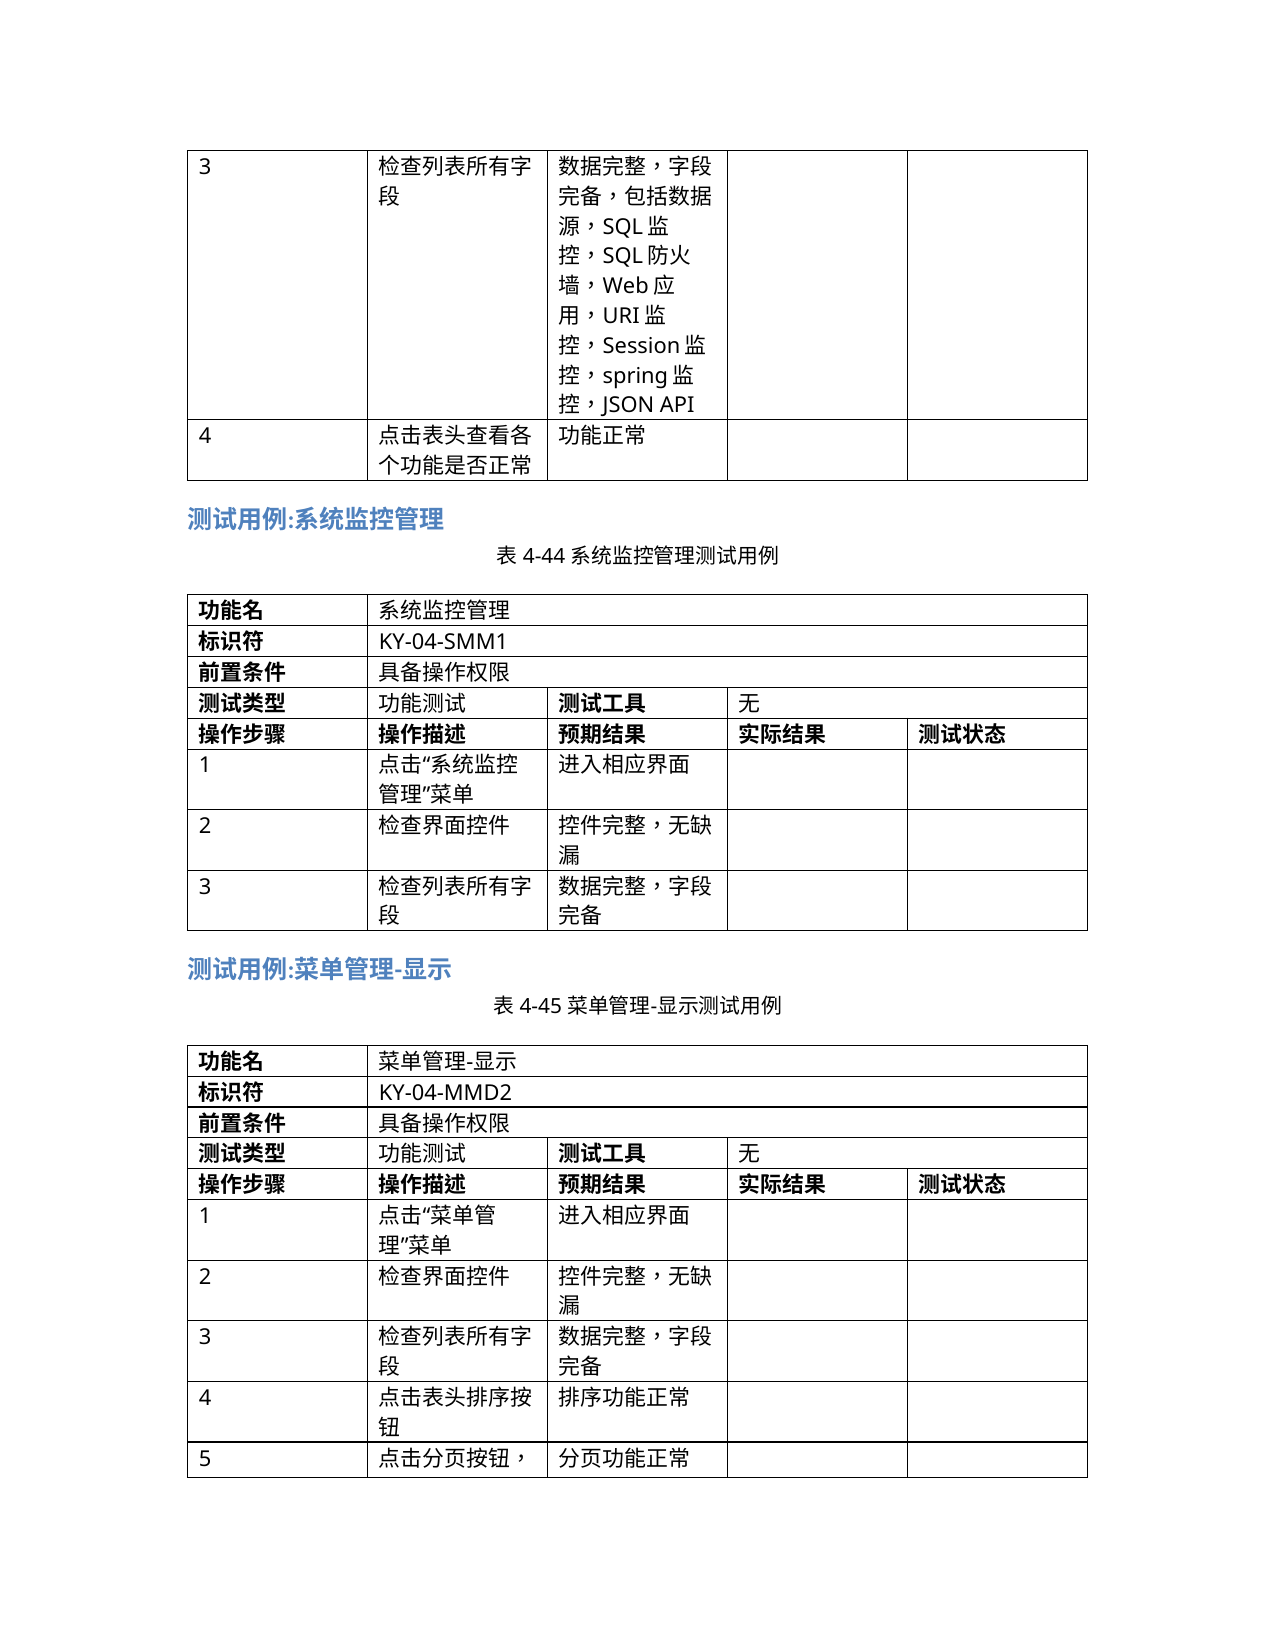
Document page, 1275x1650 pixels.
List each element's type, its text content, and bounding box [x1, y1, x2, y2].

table_cell 检查列表所有字段 [368, 871, 547, 930]
text 表 4-45 菜单管理-显示测试用例 [187, 991, 1087, 1020]
table_cell 功能测试 [368, 688, 547, 718]
subtitle 测试用例:系统监控管理 [187, 502, 1087, 536]
table_cell 控件完整，无缺漏 [548, 810, 727, 870]
table_cell [728, 871, 907, 930]
table_cell 实际结果 [728, 719, 907, 748]
table_cell [908, 1443, 1087, 1477]
table_cell [728, 810, 907, 870]
table_cell [728, 1261, 907, 1320]
table_cell 测试状态 [908, 719, 1087, 748]
table_cell 标识符 [188, 1077, 367, 1106]
table_cell 3 [188, 1321, 367, 1381]
table_header 菜单管理-显示 [368, 1046, 1087, 1076]
table_cell 数据完整，字段完备 [548, 871, 727, 930]
table_cell 点击表头查看各个功能是否正常 [368, 420, 547, 480]
table_cell 功能测试 [368, 1138, 547, 1168]
table_cell 1 [188, 750, 367, 809]
table_cell [728, 1200, 907, 1259]
table_cell 预期结果 [548, 719, 727, 748]
table_cell 具备操作权限 [368, 657, 1087, 687]
table_cell 数据完整，字段完备，包括数据源，SQL监控，SQL防火墙，Web应用，URI监控，Session监控，spring监控，JSON API [548, 151, 727, 419]
table_cell 无 [728, 1138, 1087, 1168]
table_cell 控件完整，无缺漏 [548, 1261, 727, 1320]
table_cell 测试类型 [188, 688, 367, 718]
table_header 系统监控管理 [368, 595, 1087, 625]
table_cell [728, 151, 907, 419]
table_cell 操作步骤 [188, 1169, 367, 1199]
table_cell 前置条件 [188, 657, 367, 687]
table_cell 检查界面控件 [368, 1261, 547, 1320]
table_cell 4 [188, 420, 367, 480]
table_cell 点击表头排序按钮 [368, 1382, 547, 1441]
table_cell 3 [188, 871, 367, 930]
table_cell 排序功能正常 [548, 1382, 727, 1441]
table_cell [908, 810, 1087, 870]
table_cell 测试类型 [188, 1138, 367, 1168]
table_cell 2 [188, 810, 367, 870]
table_header 功能名 [188, 1046, 367, 1076]
table_cell 实际结果 [728, 1169, 907, 1199]
table_cell [728, 1382, 907, 1441]
subtitle 测试用例:菜单管理-显示 [187, 952, 1087, 986]
table_cell [728, 1443, 907, 1477]
table_cell 测试工具 [548, 688, 727, 718]
table_header 功能名 [188, 595, 367, 625]
table_cell 分页功能正常 [548, 1443, 727, 1477]
table_cell 无 [728, 688, 1087, 718]
table_cell 4 [188, 1382, 367, 1441]
table_cell 进入相应界面 [548, 750, 727, 809]
table_cell 1 [188, 1200, 367, 1259]
table_cell 具备操作权限 [368, 1108, 1087, 1137]
table_cell 进入相应界面 [548, 1200, 727, 1259]
table_cell [908, 1200, 1087, 1259]
table_cell 点击“系统监控管理”菜单 [368, 750, 547, 809]
table_cell 数据完整，字段完备 [548, 1321, 727, 1381]
table_cell 检查界面控件 [368, 810, 547, 870]
table_cell [908, 1261, 1087, 1320]
table_cell 5 [188, 1443, 367, 1477]
table_cell 检查列表所有字段 [368, 151, 547, 419]
table_cell 测试工具 [548, 1138, 727, 1168]
table_cell 点击“菜单管理”菜单 [368, 1200, 547, 1259]
table_cell 功能正常 [548, 420, 727, 480]
table_cell [728, 1321, 907, 1381]
table_cell 操作描述 [368, 719, 547, 748]
table_cell 测试状态 [908, 1169, 1087, 1199]
table_cell [908, 420, 1087, 480]
table_cell 预期结果 [548, 1169, 727, 1199]
table_cell 操作描述 [368, 1169, 547, 1199]
table_cell 操作步骤 [188, 719, 367, 748]
table_cell KY-04-SMM1 [368, 626, 1087, 656]
table_cell [728, 750, 907, 809]
table_cell 3 [188, 151, 367, 419]
table_cell [908, 750, 1087, 809]
table_cell KY-04-MMD2 [368, 1077, 1087, 1106]
table_cell 2 [188, 1261, 367, 1320]
table_cell 标识符 [188, 626, 367, 656]
text 表 4-44 系统监控管理测试用例 [187, 541, 1087, 569]
table_cell 点击分页按钮，检查分页功能 [368, 1443, 547, 1477]
table_cell [728, 420, 907, 480]
table_cell 检查列表所有字段 [368, 1321, 547, 1381]
table_cell [908, 151, 1087, 419]
table_cell [908, 871, 1087, 930]
table_cell [908, 1321, 1087, 1381]
table_cell [908, 1382, 1087, 1441]
table_cell 前置条件 [188, 1108, 367, 1137]
